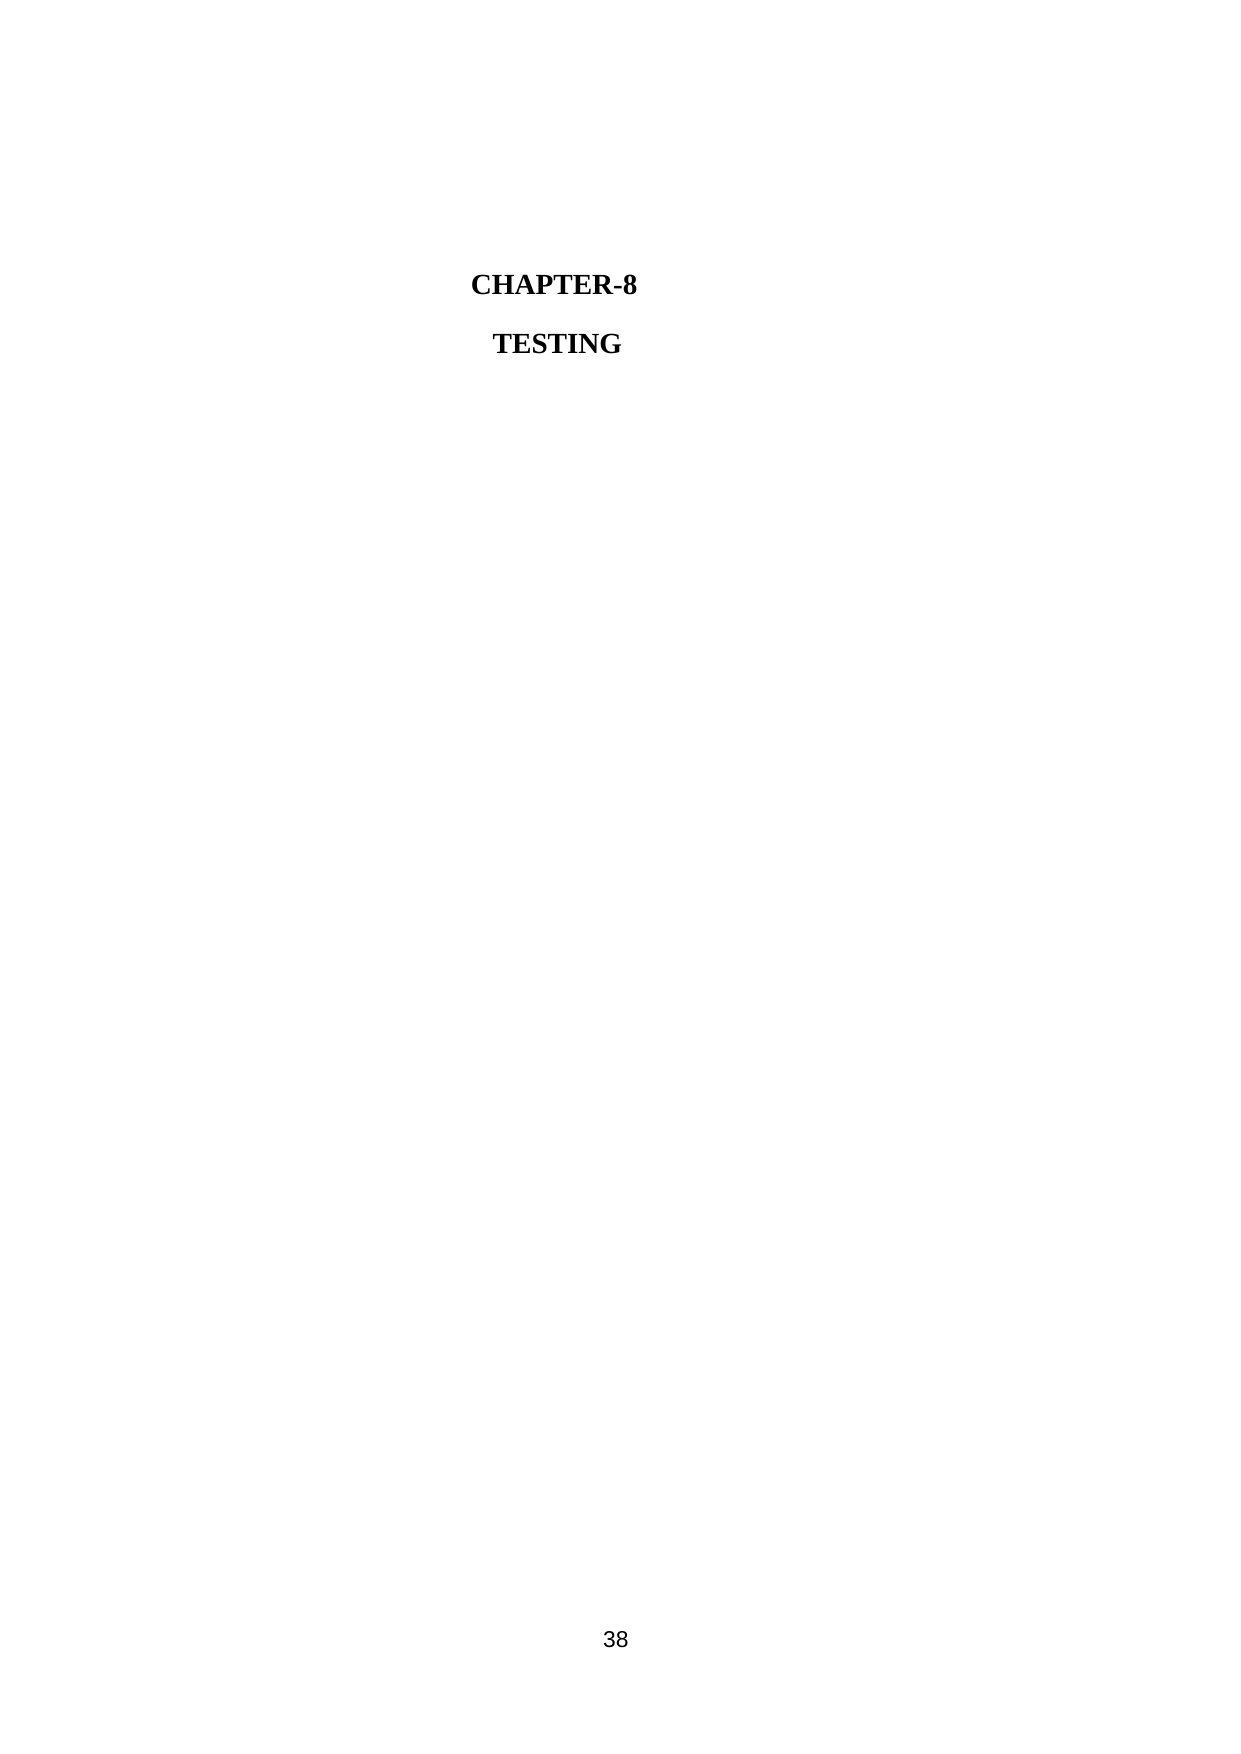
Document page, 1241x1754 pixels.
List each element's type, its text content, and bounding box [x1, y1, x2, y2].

text CHAPTER-8 TESTING [471, 267, 639, 360]
